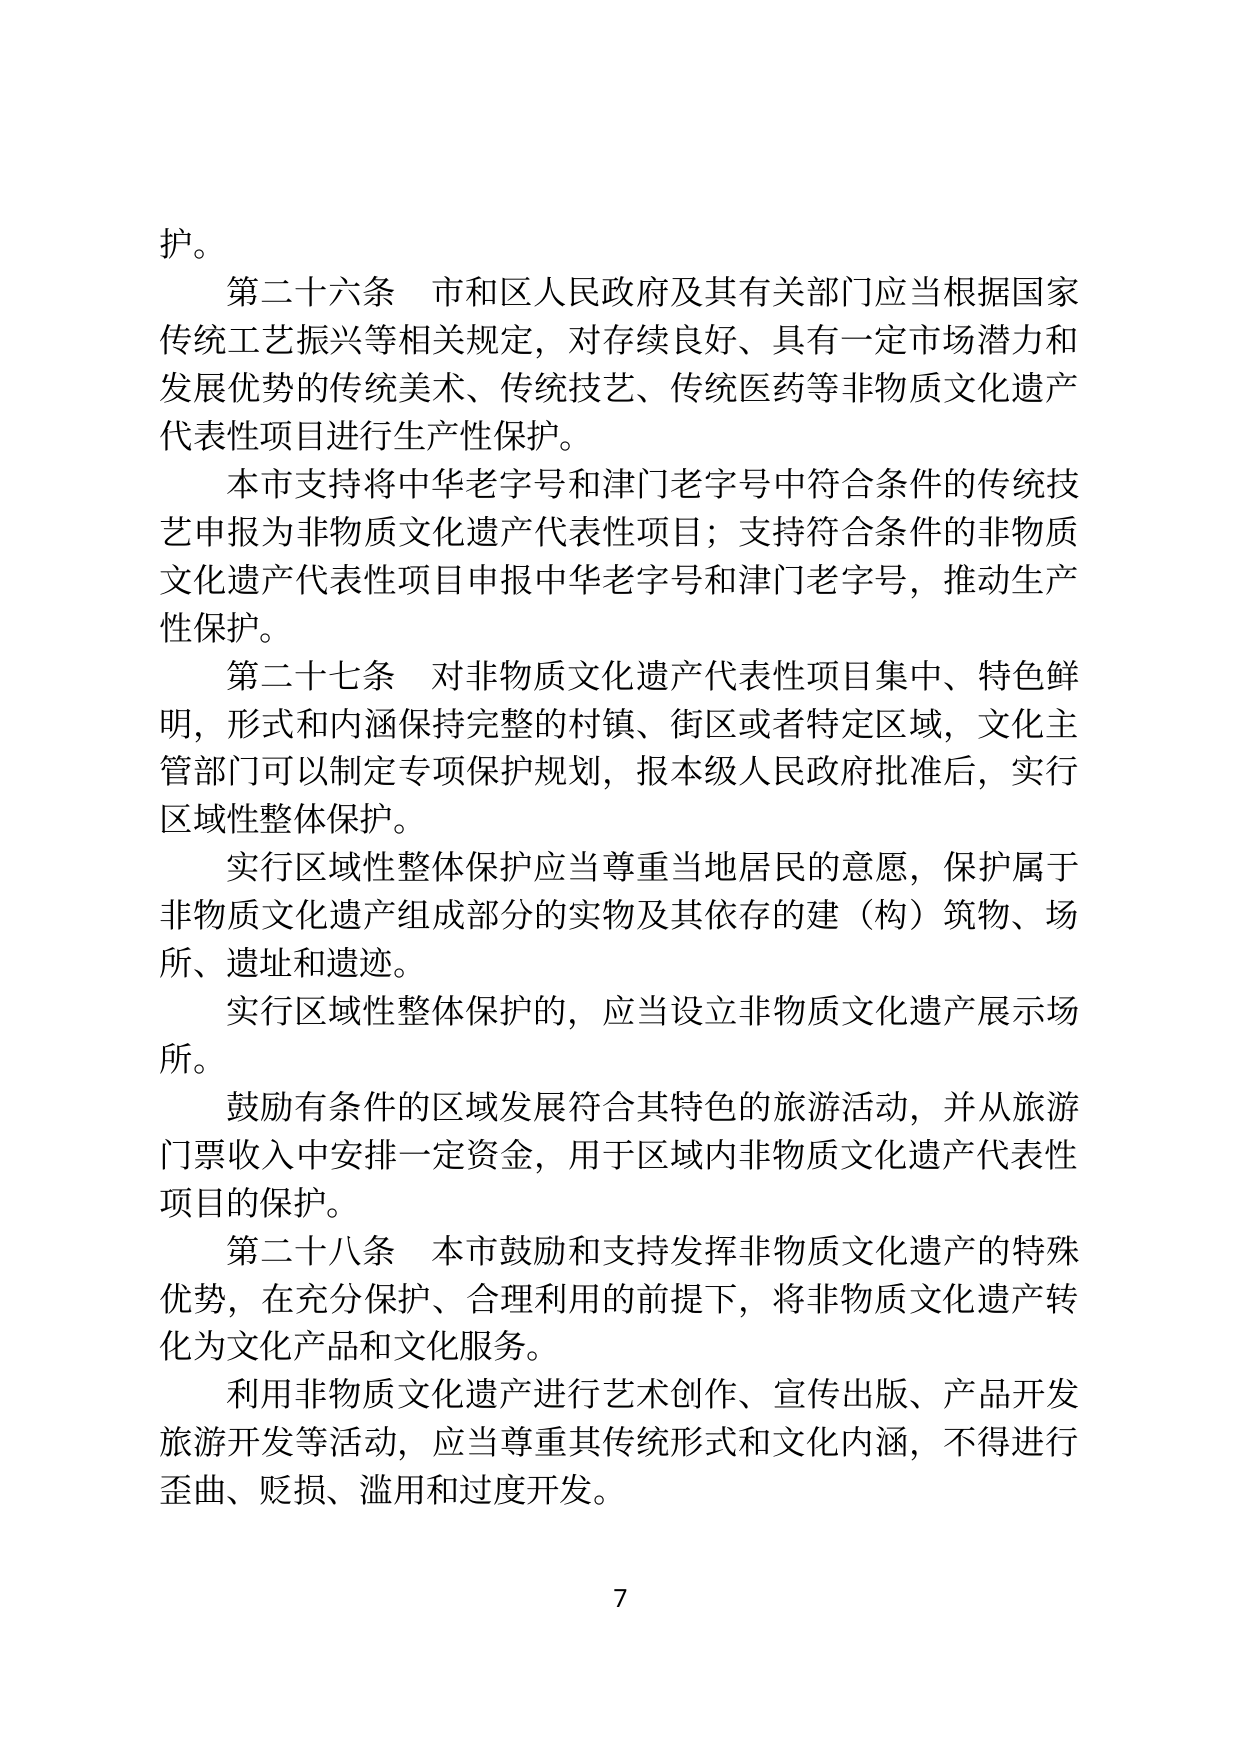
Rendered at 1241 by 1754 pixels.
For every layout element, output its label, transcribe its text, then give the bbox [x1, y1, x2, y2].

text 实行区域性整体保护的，应当设立非物质文化遗产展示场所。 [159, 985, 1081, 1081]
text 第二十八条 本市鼓励和支持发挥非物质文化遗产的特殊优势，在充分保护、合理利用的前提下，将非物质文化遗产转化为文化产品和文化服务。 [159, 1225, 1081, 1368]
text 鼓励有条件的区域发展符合其特色的旅游活动，并从旅游门票收入中安排一定资金，用于区域内非物质文化遗产代表性项目的保护。 [159, 1081, 1081, 1225]
text 第二十七条 对非物质文化遗产代表性项目集中、特色鲜明，形式和内涵保持完整的村镇、街区或者特定区域，文化主管部门可以制定专项保护规划，报本级人民政府批准后，实行区域性整体保护。 [159, 650, 1081, 841]
text 本市支持将中华老字号和津门老字号中符合条件的传统技艺申报为非物质文化遗产代表性项目；支持符合条件的非物质文化遗产代表性项目申报中华老字号和津门老字号，推动生产性保护。 [159, 458, 1081, 650]
text 实行区域性整体保护应当尊重当地居民的意愿，保护属于非物质文化遗产组成部分的实物及其依存的建（构）筑物、场所、遗址和遗迹。 [159, 841, 1081, 985]
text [159, 218, 1081, 266]
text 第二十六条 市和区人民政府及其有关部门应当根据国家传统工艺振兴等相关规定，对存续良好、具有一定市场潜力和发展优势的传统美术、传统技艺、传统医药等非物质文化遗产代表性项目进行生产性保护。 [159, 266, 1081, 458]
text 利用非物质文化遗产进行艺术创作、宣传出版、产品开发、旅游开发等活动，应当尊重其传统形式和文化内涵，不得进行歪曲、贬损、滥用和过度开发。 [159, 1368, 1081, 1512]
